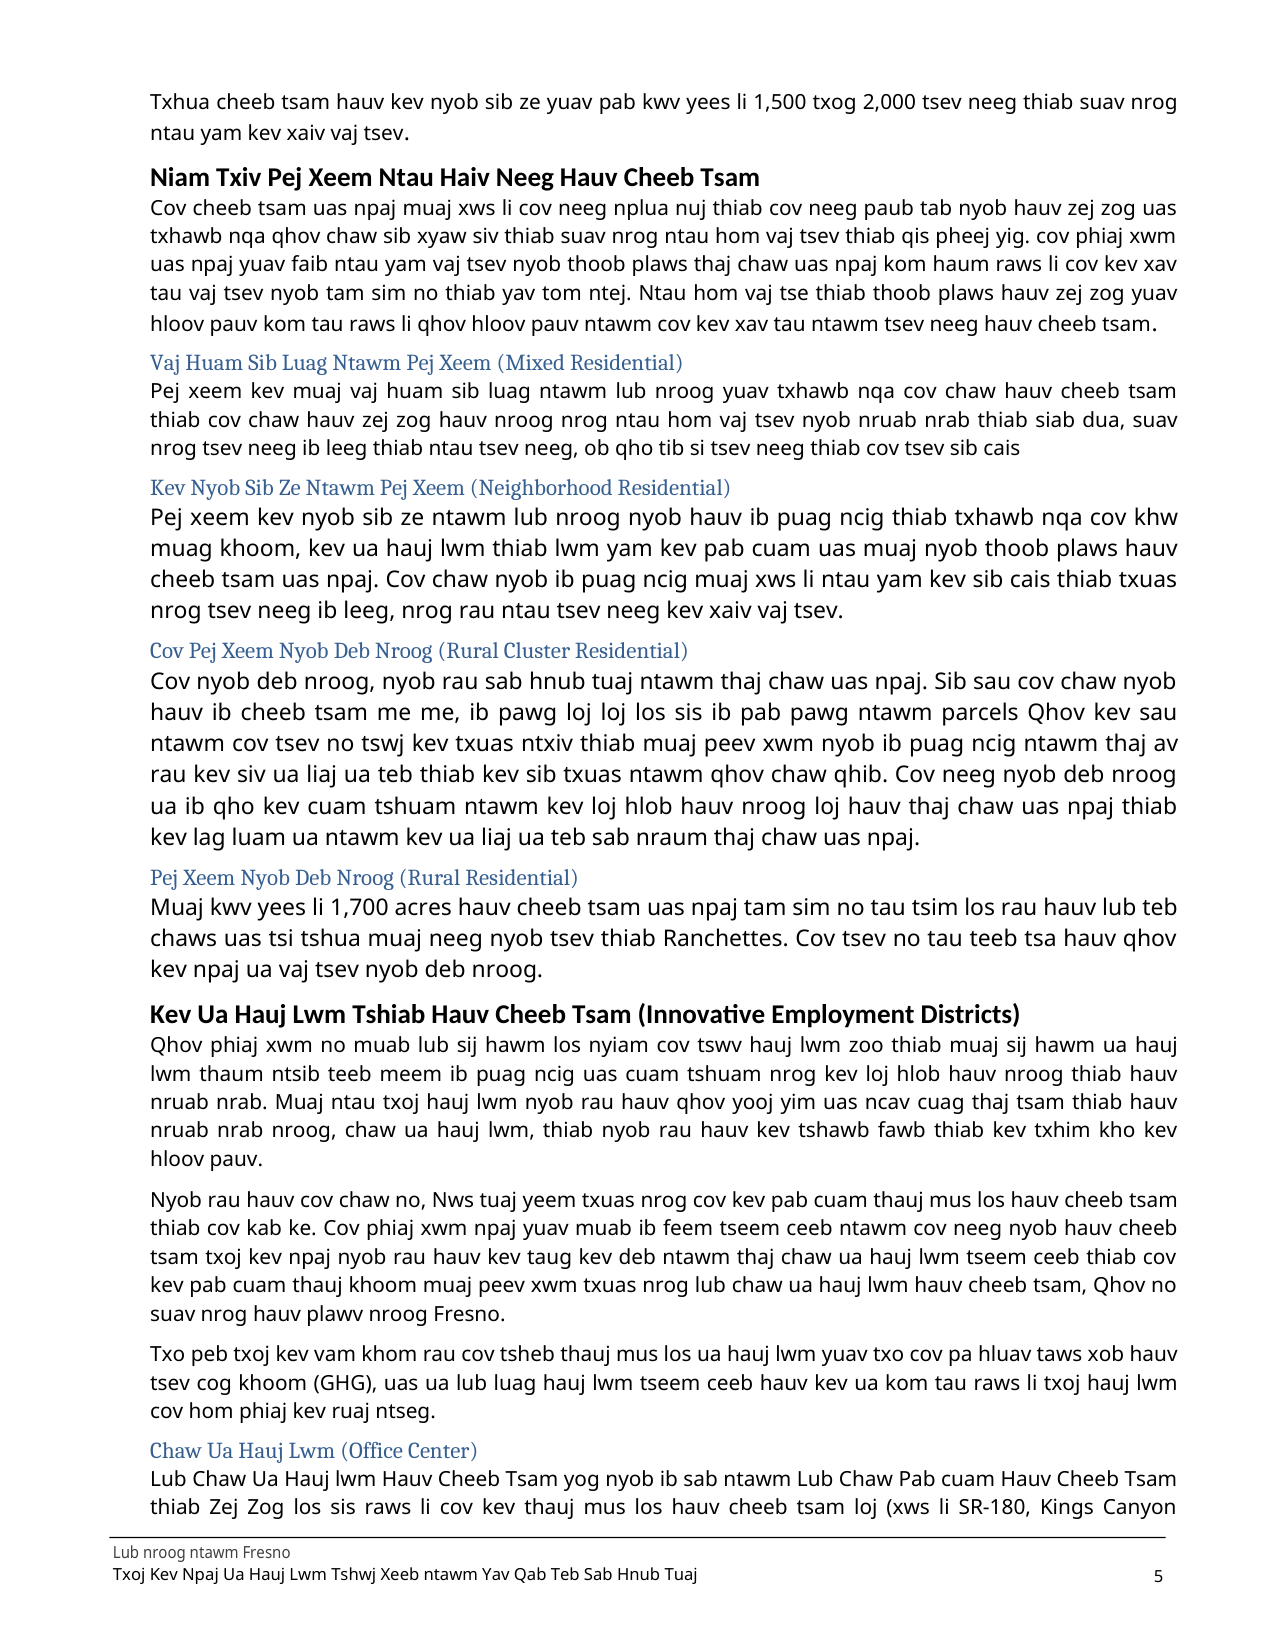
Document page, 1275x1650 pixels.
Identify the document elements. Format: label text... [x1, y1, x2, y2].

text Muaj kwv yees li 1,700 acres hauv cheeb tsam uas npaj tam sim no tau tsim los rau hauv lub teb chaws uas tsi tshua muaj neeg nyob tsev thiab Ranchettes. Cov tsev no tau teeb tsa hauv qhov kev npaj ua vaj tsev nyob deb nroog. [150, 891, 1179, 985]
text Cov nyob deb nroog, nyob rau sab hnub tuaj ntawm thaj chaw uas npaj. Sib sau cov chaw nyob hauv ib cheeb tsam me me, ib pawg loj loj los sis ib pab pawg ntawm parcels Qhov kev sau ntawm cov tsev no tswj kev txuas ntxiv thiab muaj peev xwm nyob ib puag ncig ntawm thaj av rau kev siv ua liaj ua teb thiab kev sib txuas ntawm qhov chaw qhib. Cov neeg nyob deb nroog ua ib qho kev cuam tshuam ntawm kev loj hlob hauv nroog loj hauv thaj chaw uas npaj thiab kev lag luam ua ntawm kev ua liaj ua teb sab nraum thaj chaw uas npaj. [150, 664, 1179, 852]
subtitle Vaj Huam Sib Luag Ntawm Pej Xeem (Mixed Residential) [150, 350, 1179, 377]
text Nyob rau hauv cov chaw no, Nws tuaj yeem txuas nrog cov kev pab cuam thauj mus los hauv cheeb tsam thiab cov kab ke. Cov phiaj xwm npaj yuav muab ib feem tseem ceeb ntawm cov neeg nyob hauv cheeb tsam txoj kev npaj nyob rau hauv kev taug kev deb ntawm thaj chaw ua hauj lwm tseem ceeb thiab cov kev pab cuam thauj khoom muaj peev xwm txuas nrog lub chaw ua hauj lwm hauv cheeb tsam, Qhov no suav nrog hauv plawv nroog Fresno. [150, 1185, 1179, 1327]
text Pej xeem kev nyob sib ze ntawm lub nroog nyob hauv ib puag ncig thiab txhawb nqa cov khw muag khoom, kev ua hauj lwm thiab lwm yam kev pab cuam uas muaj nyob thoob plaws hauv cheeb tsam uas npaj. Cov chaw nyob ib puag ncig muaj xws li ntau yam kev sib cais thiab txuas nrog tsev neeg ib leeg, nrog rau ntau tsev neeg kev xaiv vaj tsev. [150, 501, 1179, 626]
subtitle Pej Xeem Nyob Deb Nroog (Rural Residential) [150, 864, 1179, 891]
text Pej xeem kev muaj vaj huam sib luag ntawm lub nroog yuav txhawb nqa cov chaw hauv cheeb tsam thiab cov chaw hauv zej zog hauv nroog nrog ntau hom vaj tsev nyob nruab nrab thiab siab dua, suav nrog tsev neeg ib leeg thiab ntau tsev neeg, ob qho tib si tsev neeg thiab cov tsev sib cais [150, 377, 1179, 462]
subtitle Chaw Ua Hauj Lwm (Office Center) [150, 1437, 1179, 1464]
text Cov cheeb tsam uas npaj muaj xws li cov neeg nplua nuj thiab cov neeg paub tab nyob hauv zej zog uas txhawb nqa qhov chaw sib xyaw siv thiab suav nrog ntau hom vaj tsev thiab qis pheej yig. cov phiaj xwm uas npaj yuav faib ntau yam vaj tsev nyob thoob plaws thaj chaw uas npaj kom haum raws li cov kev xav tau vaj tsev nyob tam sim no thiab yav tom ntej. Ntau hom vaj tse thiab thoob plaws hauv zej zog yuav hloov pauv kom tau raws li qhov hloov pauv ntawm cov kev xav tau ntawm tsev neeg hauv cheeb tsam. [150, 193, 1179, 338]
subtitle Kev Nyob Sib Ze Ntawm Pej Xeem (Neighborhood Residential) [150, 474, 1179, 501]
subtitle Cov Pej Xeem Nyob Deb Nroog (Rural Cluster Residential) [150, 638, 1179, 664]
text Qhov phiaj xwm no muab lub sij hawm los nyiam cov tswv hauj lwm zoo thiab muaj sij hawm ua hauj lwm thaum ntsib teeb meem ib puag ncig uas cuam tshuam nrog kev loj hlob hauv nroog thiab hauv nruab nrab. Muaj ntau txoj hauj lwm nyob rau hauv qhov yooj yim uas ncav cuag thaj tsam thiab hauv nruab nrab nroog, chaw ua hauj lwm, thiab nyob rau hauv kev tshawb fawb thiab kev txhim kho kev hloov pauv. [150, 1030, 1179, 1172]
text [150, 1464, 1179, 1521]
subtitle Niam Txiv Pej Xeem Ntau Haiv Neeg Hauv Cheeb Tsam [150, 160, 1179, 193]
subtitle Kev Ua Hauj Lwm Tshiab Hauv Cheeb Tsam (Innovative Employment Districts) [150, 997, 1179, 1030]
text Txhua cheeb tsam hauv kev nyob sib ze yuav pab kwv yees li 1,500 txog 2,000 tsev neeg thiab suav nrog ntau yam kev xaiv vaj tsev. [150, 87, 1179, 147]
text Txo peb txoj kev vam khom rau cov tsheb thauj mus los ua hauj lwm yuav txo cov pa hluav taws xob hauv tsev cog khoom (GHG), uas ua lub luag hauj lwm tseem ceeb hauv kev ua kom tau raws li txoj hauj lwm cov hom phiaj kev ruaj ntseg. [150, 1339, 1179, 1425]
